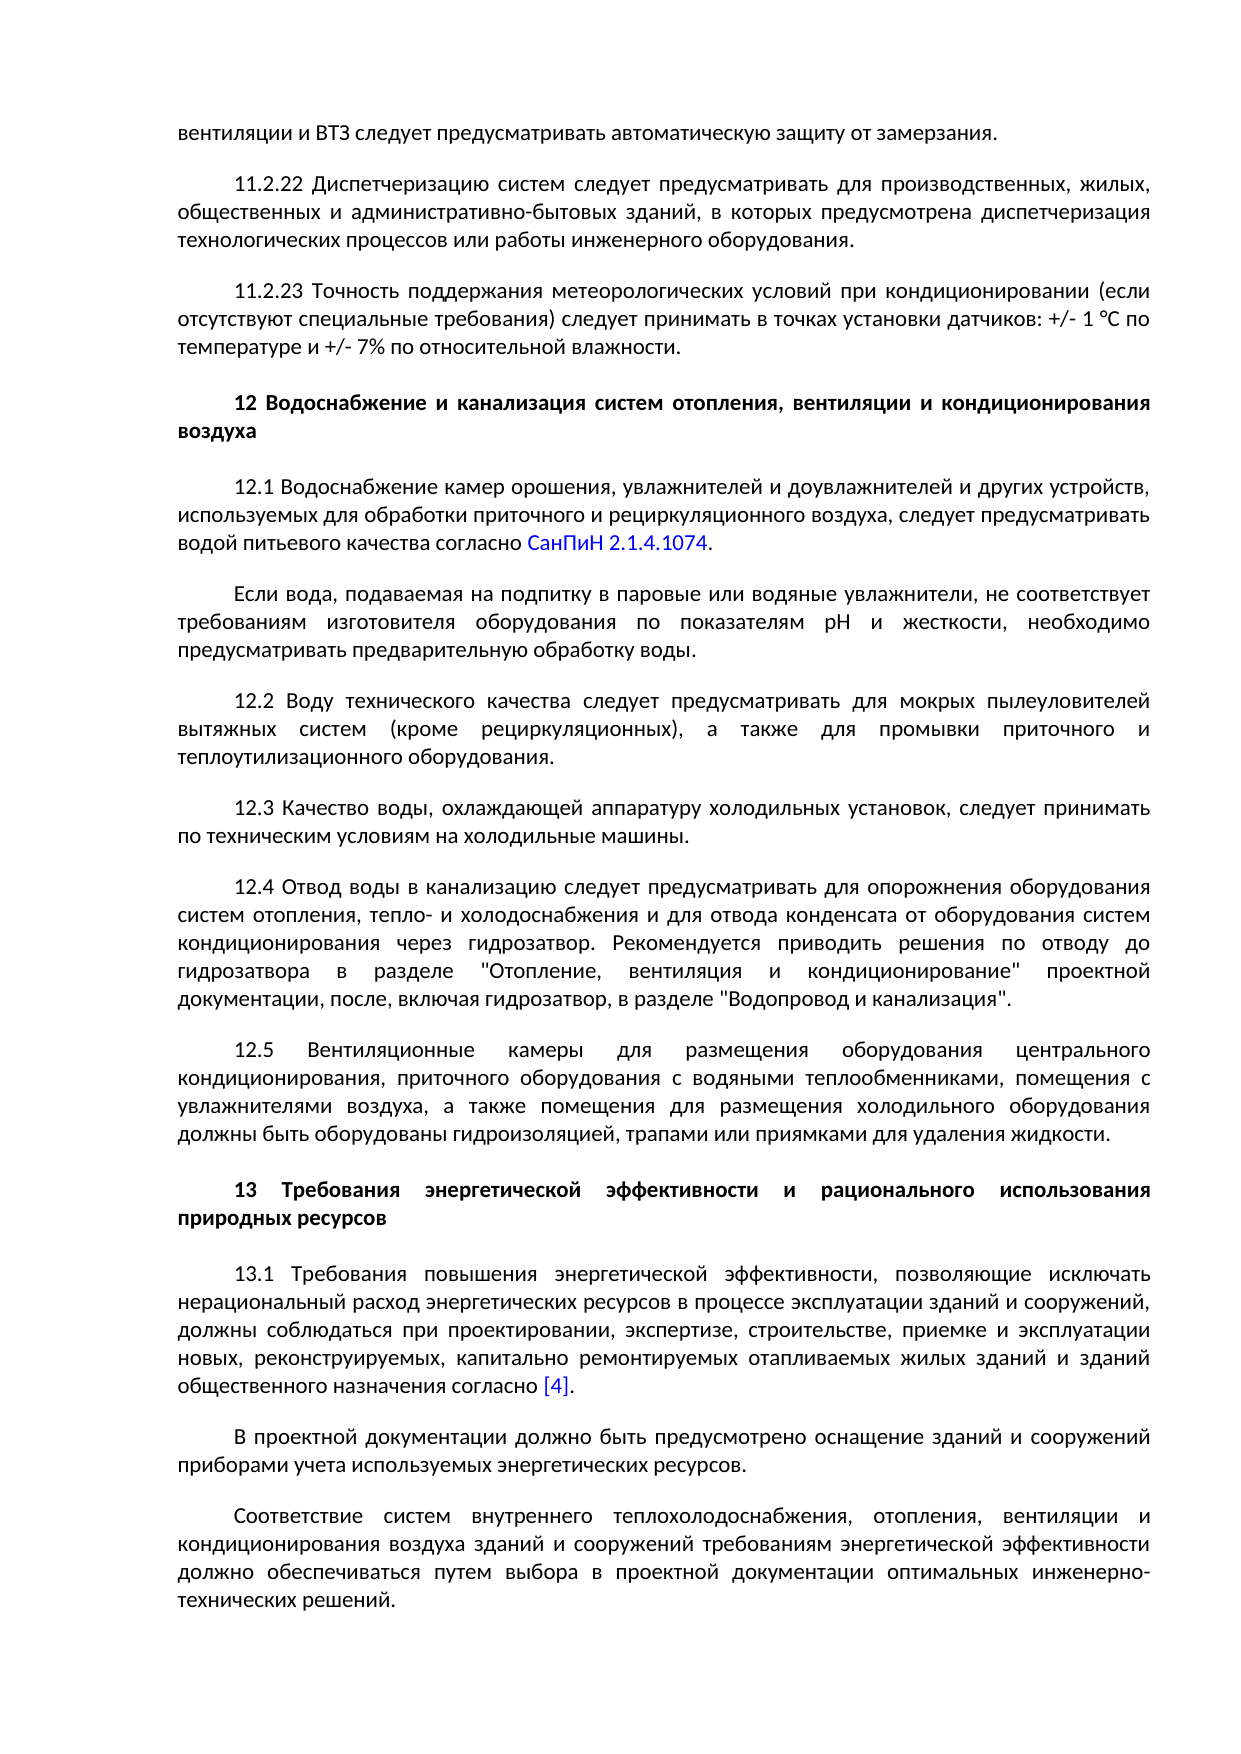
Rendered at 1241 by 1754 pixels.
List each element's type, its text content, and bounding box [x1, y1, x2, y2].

text Соответствие систем внутреннего теплохолодоснабжения, отопления, вентиляции и кондиционирования воздуха зданий и сооружений требованиям энергетической эффективности должно обеспечиваться путем выбора в проектной документации оптимальных инженерно-технических решений. [177, 1501, 1152, 1613]
title 13 Требования энергетической эффективности и рационального использования природных ресурсов [177, 1175, 1152, 1231]
text 11.2.23 Точность поддержания метеорологических условий при кондиционировании (если отсутствуют специальные требования) следует принимать в точках установки датчиков: +/- 1 °C по температуре и +/- 7% по относительной влажности. [177, 276, 1152, 360]
text Если вода, подаваемая на подпитку в паровые или водяные увлажнители, не соответствует требованиям изготовителя оборудования по показателям pH и жесткости, необходимо предусматривать предварительную обработку воды. [177, 579, 1152, 663]
text В проектной документации должно быть предусмотрено оснащение зданий и сооружений приборами учета используемых энергетических ресурсов. [177, 1422, 1152, 1478]
title 12 Водоснабжение и канализация систем отопления, вентиляции и кондиционирования воздуха [177, 388, 1152, 444]
text 12.2 Воду технического качества следует предусматривать для мокрых пылеуловителей вытяжных систем (кроме рециркуляционных), а также для промывки приточного и теплоутилизационного оборудования. [177, 686, 1152, 770]
text 13.1 Требования повышения энергетической эффективности, позволяющие исключать нерациональный расход энергетических ресурсов в процессе эксплуатации зданий и сооружений, должны соблюдаться при проектировании, экспертизе, строительстве, приемке и эксплуатации новых, реконструируемых, капитально ремонтируемых отапливаемых жилых зданий и зданий общественного назначения согласно [4]. [177, 1259, 1152, 1399]
text 12.5 Вентиляционные камеры для размещения оборудования центрального кондиционирования, приточного оборудования с водяными теплообменниками, помещения с увлажнителями воздуха, а также помещения для размещения холодильного оборудования должны быть оборудованы гидроизоляцией, трапами или приямками для удаления жидкости. [177, 1035, 1152, 1147]
text 12.3 Качество воды, охлаждающей аппаратуру холодильных установок, следует принимать по техническим условиям на холодильные машины. [177, 793, 1152, 849]
text 12.4 Отвод воды в канализацию следует предусматривать для опорожнения оборудования систем отопления, тепло- и холодоснабжения и для отвода конденсата от оборудования систем кондиционирования через гидрозатвор. Рекомендуется приводить решения по отводу до гидрозатвора в разделе "Отопление, вентиляция и кондиционирование" проектной документации, после, включая гидрозатвор, в разделе "Водопровод и канализация". [177, 872, 1152, 1012]
text 11.2.22 Диспетчеризацию систем следует предусматривать для производственных, жилых, общественных и административно-бытовых зданий, в которых предусмотрена диспетчеризация технологических процессов или работы инженерного оборудования. [177, 169, 1152, 253]
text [177, 118, 1152, 146]
text 12.1 Водоснабжение камер орошения, увлажнителей и доувлажнителей и других устройств, используемых для обработки приточного и рециркуляционного воздуха, следует предусматривать водой питьевого качества согласно СанПиН 2.1.4.1074. [177, 472, 1152, 556]
